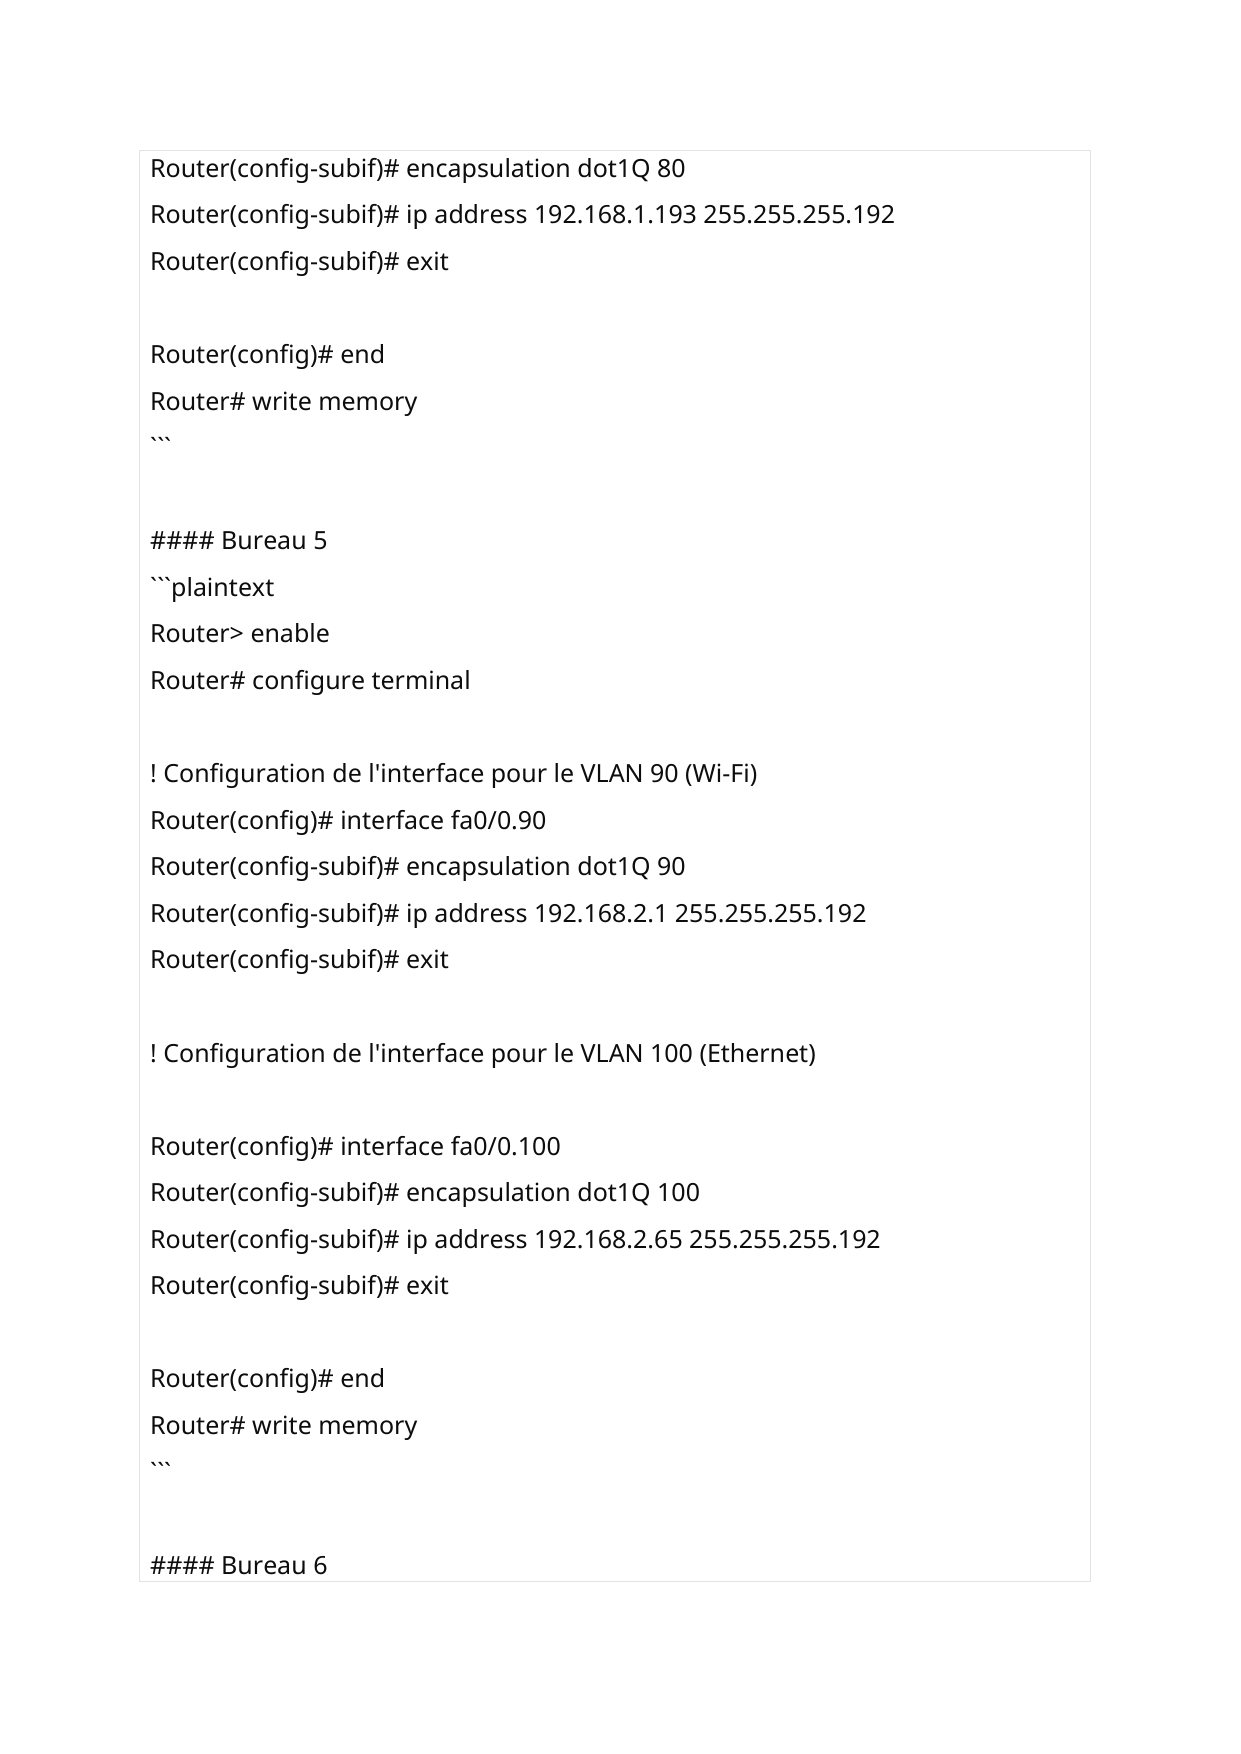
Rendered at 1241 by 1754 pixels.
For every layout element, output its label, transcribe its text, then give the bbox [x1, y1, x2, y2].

text Router(config-subif)# ip address 192.168.2.1 255.255.255.192 [140, 895, 1090, 929]
text ``` [140, 1454, 1090, 1488]
text Router(config-subif)# ip address 192.168.2.65 255.255.255.192 [140, 1221, 1090, 1256]
text Router# write memory [140, 383, 1090, 417]
text Router(config-subif)# encapsulation dot1Q 100 [140, 1174, 1090, 1209]
text #### Bureau 6 [140, 1547, 1090, 1581]
text Router(config-subif)# exit [140, 1267, 1090, 1302]
text Router(config-subif)# ip address 192.168.1.193 255.255.255.192 [140, 197, 1090, 231]
text #### Bureau 5 [140, 522, 1090, 557]
text Router(config-subif)# encapsulation dot1Q 80 [140, 151, 1090, 184]
text Router(config)# interface fa0/0.90 [140, 802, 1090, 836]
text Router> enable [140, 616, 1090, 650]
text Router# write memory [140, 1407, 1090, 1442]
text ```plaintext [140, 569, 1090, 604]
text Router(config-subif)# exit [140, 243, 1090, 278]
text Router# configure terminal [140, 662, 1090, 697]
text Router(config)# end [140, 336, 1090, 371]
text Router(config)# end [140, 1361, 1090, 1395]
text Router(config-subif)# encapsulation dot1Q 90 [140, 848, 1090, 883]
text ! Configuration de l'interface pour le VLAN 90 (Wi-Fi) [140, 755, 1090, 790]
text Router(config-subif)# exit [140, 942, 1090, 976]
text ! Configuration de l'interface pour le VLAN 100 (Ethernet) [140, 1035, 1090, 1069]
text ``` [140, 429, 1090, 464]
text Router(config)# interface fa0/0.100 [140, 1128, 1090, 1162]
